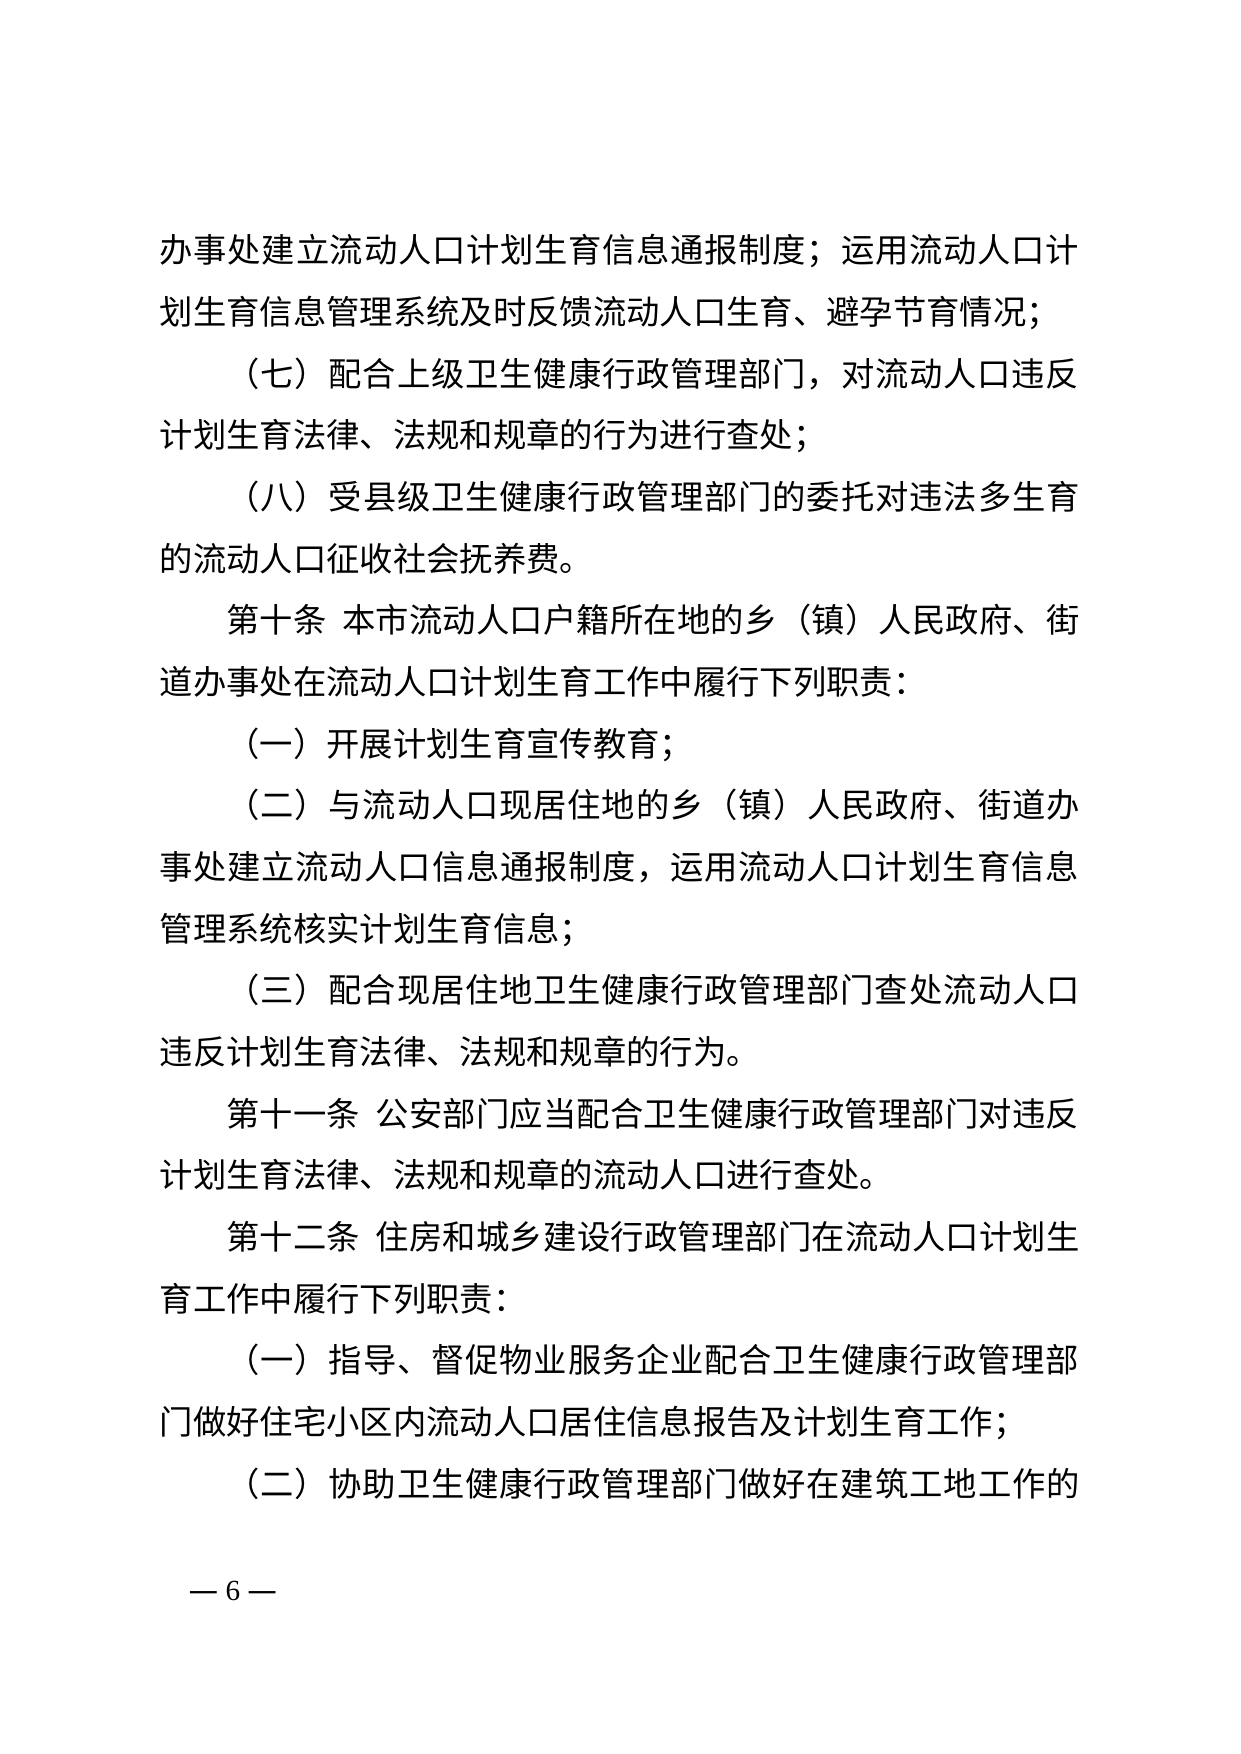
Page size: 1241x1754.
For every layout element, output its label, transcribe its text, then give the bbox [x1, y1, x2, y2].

text （一）指导、督促物业服务企业配合卫生健康行政管理部门做好住宅小区内流动人口居住信息报告及计划生育工作； [159, 1324, 1081, 1447]
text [159, 1447, 1081, 1509]
text （一）开展计划生育宣传教育； [159, 707, 1081, 769]
text 第十条 本市流动人口户籍所在地的乡（镇）人民政府、街道办事处在流动人口计划生育工作中履行下列职责： [159, 584, 1081, 707]
text （三）配合现居住地卫生健康行政管理部门查处流动人口违反计划生育法律、法规和规章的行为。 [159, 954, 1081, 1077]
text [159, 214, 1081, 337]
text （七）配合上级卫生健康行政管理部门，对流动人口违反计划生育法律、法规和规章的行为进行查处； [159, 337, 1081, 460]
text 第十二条 住房和城乡建设行政管理部门在流动人口计划生育工作中履行下列职责： [159, 1200, 1081, 1324]
text （二）与流动人口现居住地的乡（镇）人民政府、街道办事处建立流动人口信息通报制度，运用流动人口计划生育信息管理系统核实计划生育信息； [159, 769, 1081, 954]
text 第十一条 公安部门应当配合卫生健康行政管理部门对违反计划生育法律、法规和规章的流动人口进行查处。 [159, 1077, 1081, 1200]
text （八）受县级卫生健康行政管理部门的委托对违法多生育的流动人口征收社会抚养费。 [159, 460, 1081, 584]
